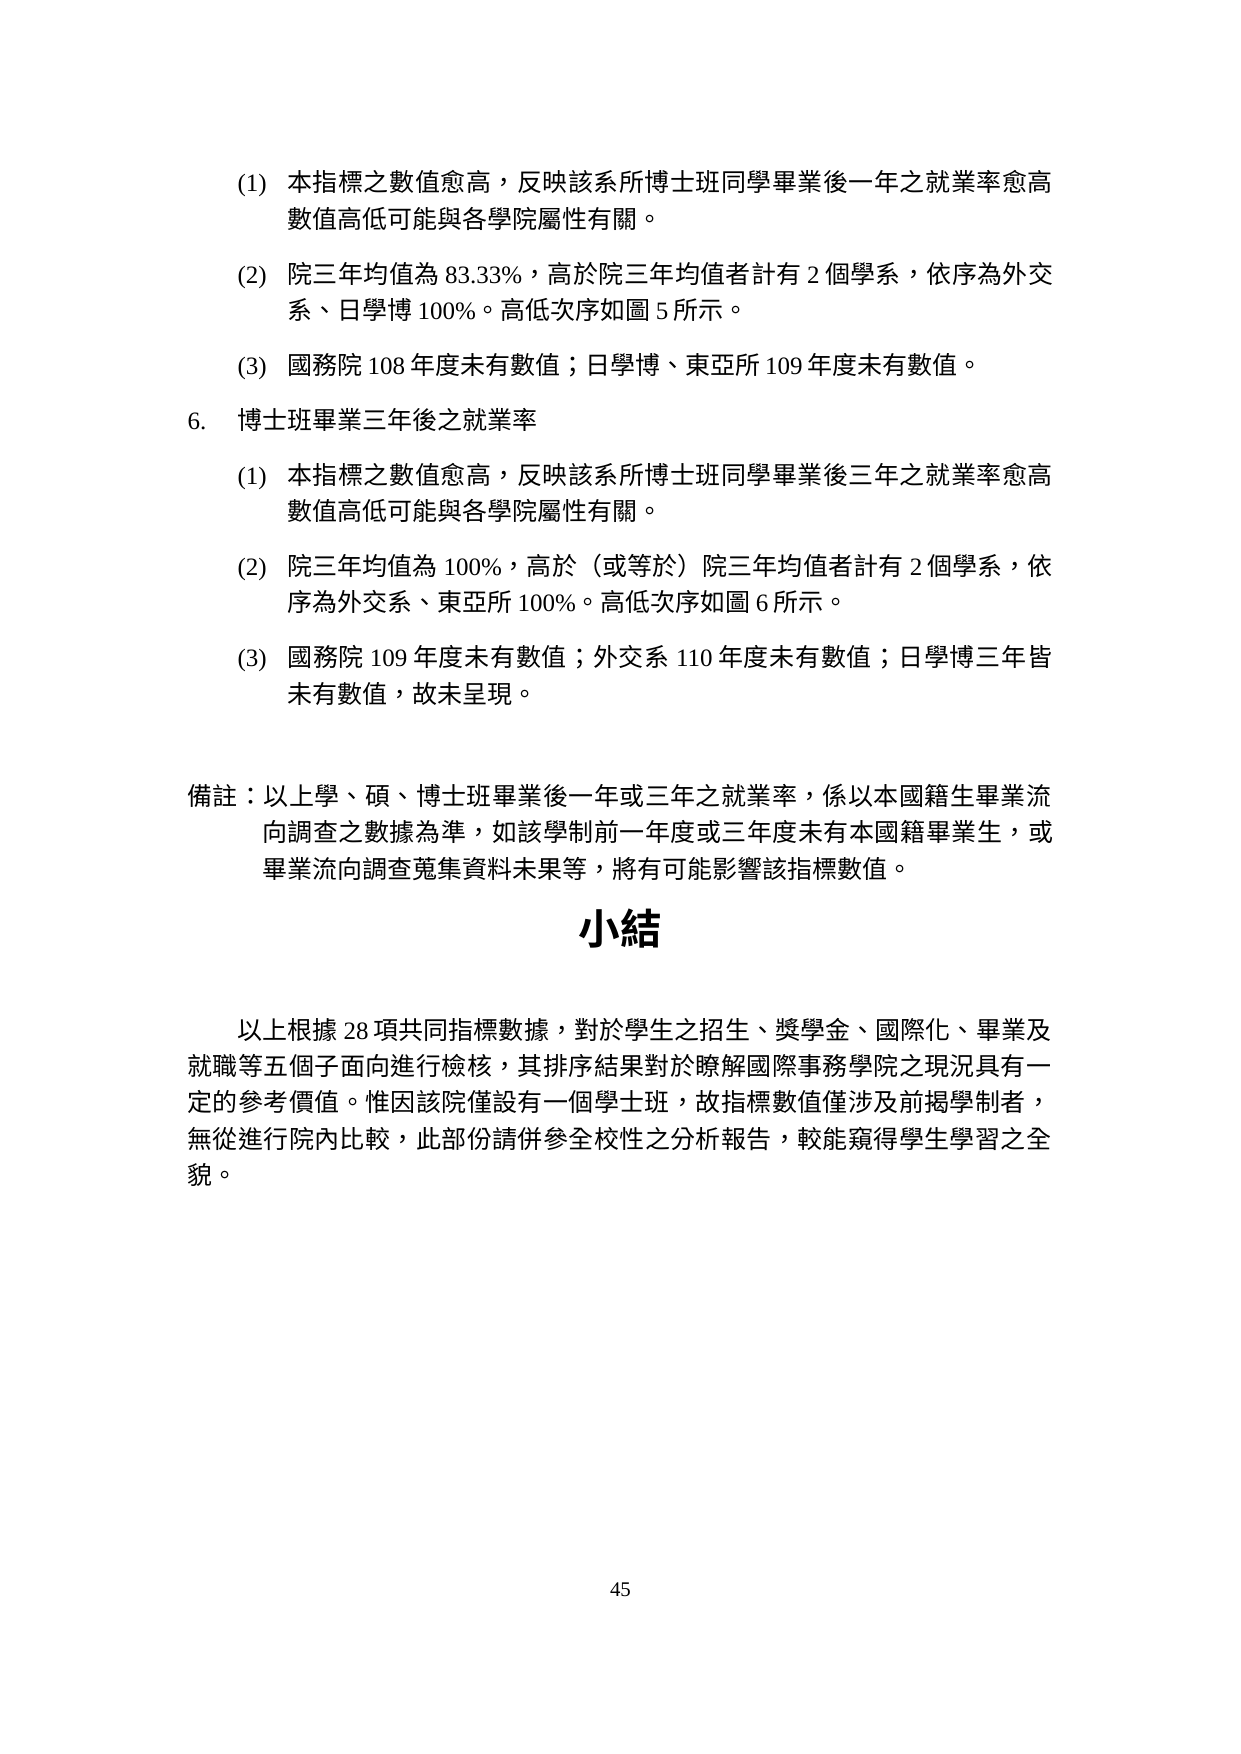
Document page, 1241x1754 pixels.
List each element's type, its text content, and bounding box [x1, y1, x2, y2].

list 本指標之數值愈高，反映該系所博士班同學畢業後一年之就業率愈高，數值高低可能與各學院屬性有關。 [237, 163, 1053, 235]
list 國務院109年度未有數值；外交系110年度未有數值；日學博三年皆未有數值，故未呈現。 [237, 638, 1053, 710]
text 備註：以上學、碩、博士班畢業後一年或三年之就業率，係以本國籍生畢業流向調查之數據為準，如該學制前一年度或三年度未有本國籍畢業生，或畢業流向調查蒐集資料未果等，將有可能影響該指標數值。 [187, 777, 1053, 885]
list 院三年均值為83.33%，高於院三年均值者計有2個學系，依序為外交系、日學博100%。高低次序如圖5所示。 [237, 254, 1053, 327]
subtitle 小結 [187, 904, 1053, 954]
text 以上根據28項共同指標數據，對於學生之招生、獎學金、國際化、畢業及就職等五個子面向進行檢核，其排序結果對於瞭解國際事務學院之現況具有一定的參考價值。惟因該院僅設有一個學士班，故指標數值僅涉及前揭學制者，無從進行院內比較，此部份請併參全校性之分析報告，較能窺得學生學習之全貌。 [187, 1010, 1053, 1192]
list 院三年均值為100%，高於（或等於）院三年均值者計有2個學系，依序為外交系、東亞所100%。高低次序如圖6所示。 [237, 547, 1053, 619]
list 國務院108年度未有數值；日學博、東亞所109年度未有數值。 [237, 345, 1053, 382]
list 本指標之數值愈高，反映該系所博士班同學畢業後三年之就業率愈高，數值高低可能與各學院屬性有關。 [237, 455, 1053, 528]
list 博士班畢業三年後之就業率 [187, 400, 1053, 437]
